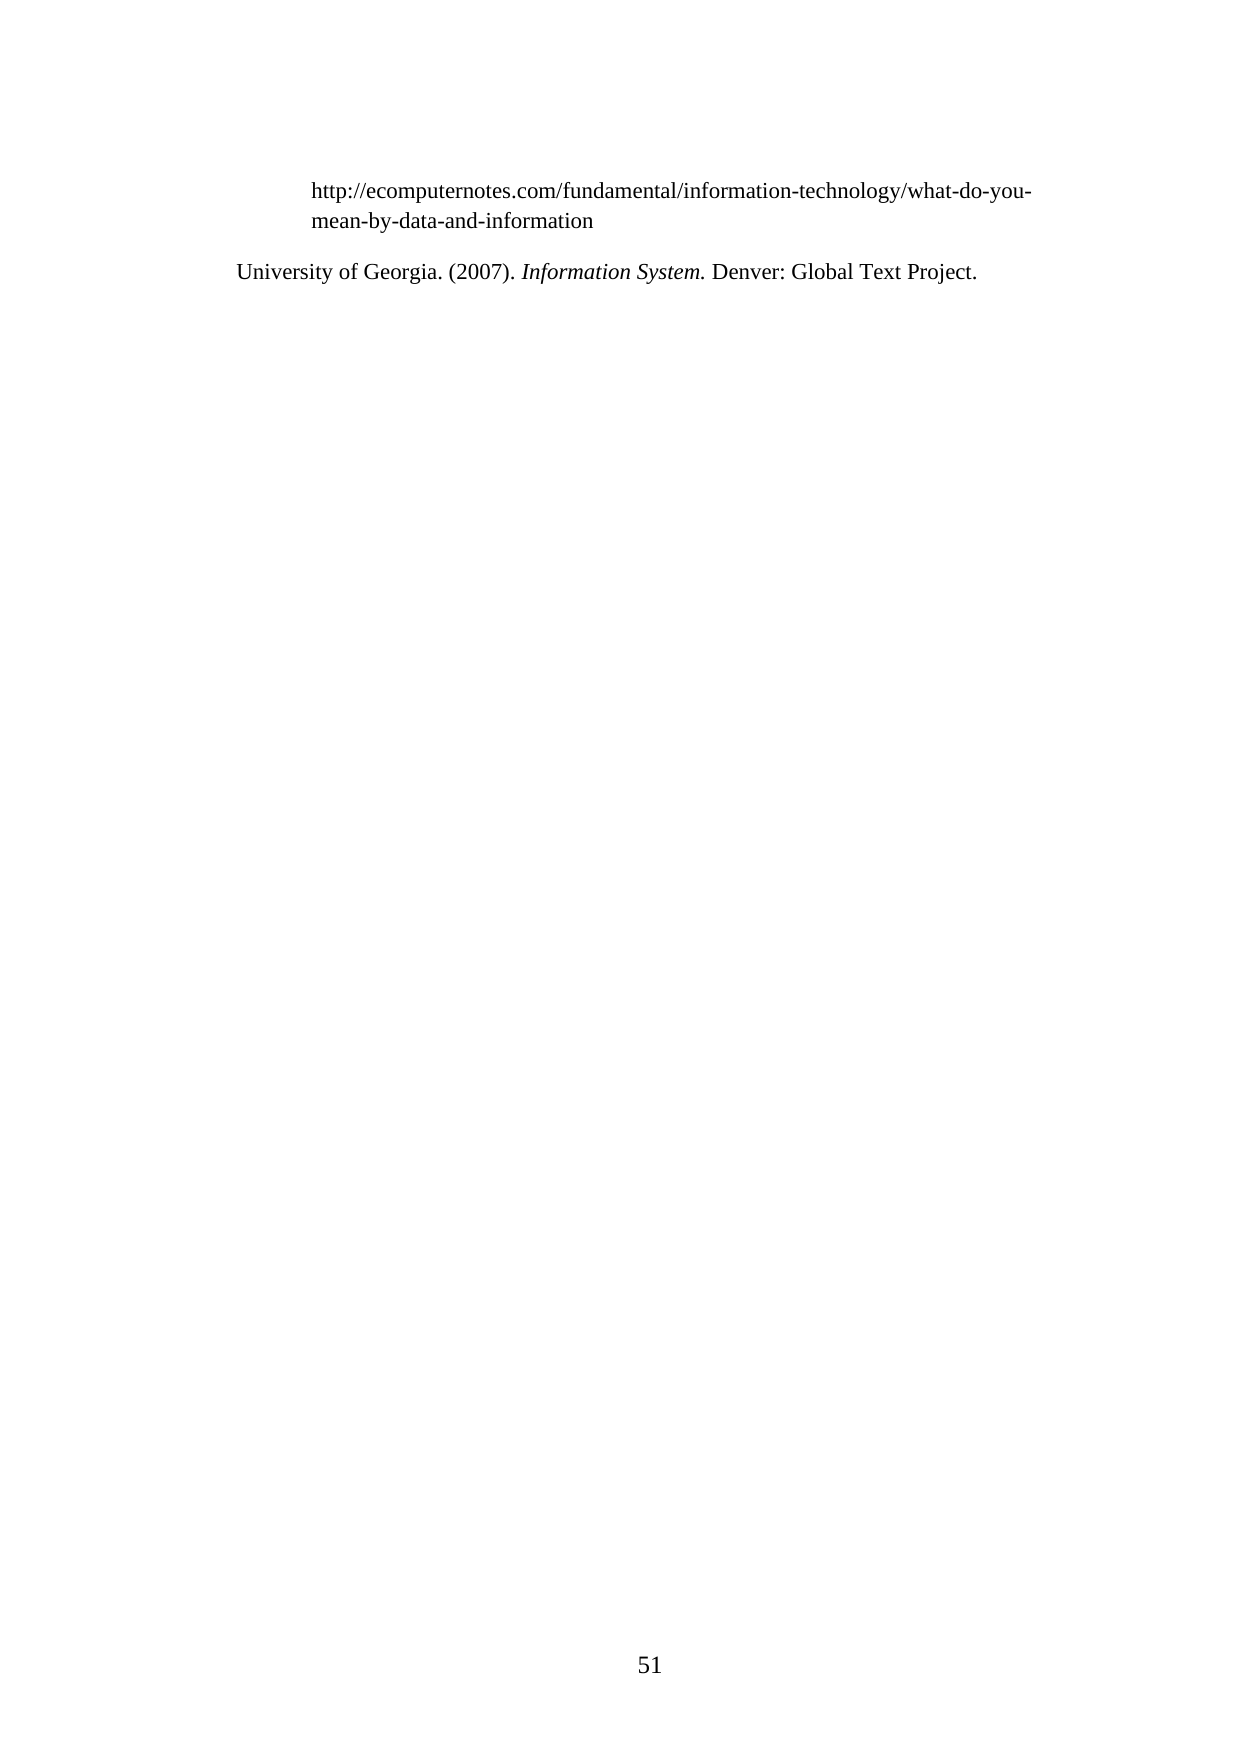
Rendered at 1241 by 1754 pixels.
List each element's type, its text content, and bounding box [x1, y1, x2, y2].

text University of Georgia. (2007). Information System. Denver: Global Text Project. [236, 258, 1063, 285]
